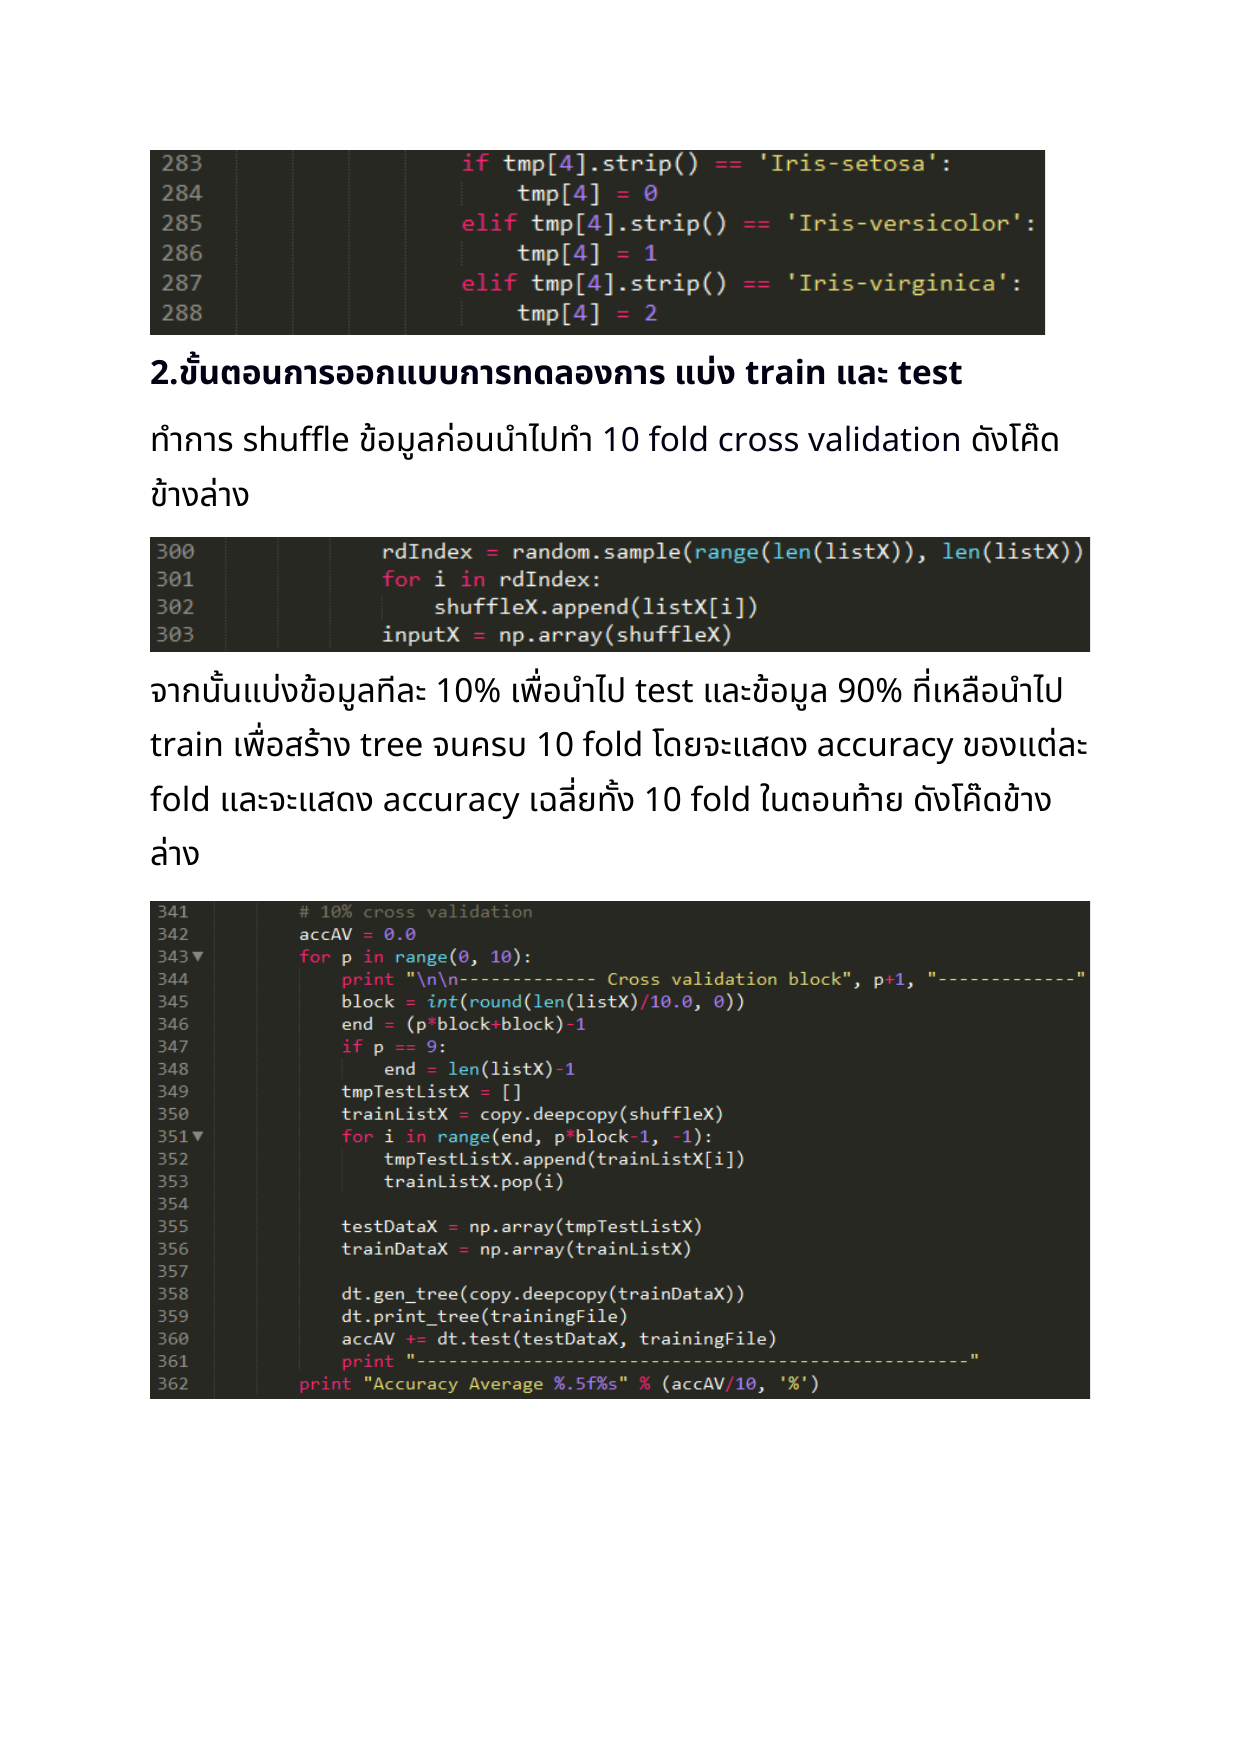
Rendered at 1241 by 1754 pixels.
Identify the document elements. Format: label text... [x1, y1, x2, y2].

picture [150, 901, 1091, 1399]
text 2.ขั้นตอนการออกแบบการทดลองการ แบ่ง train และ test [150, 349, 1090, 400]
picture [150, 150, 1046, 335]
text ทำการ shuffle ข้อมูลก่อนนำไปทำ 10 fold cross validation ดังโค๊ดข้างล่าง [150, 416, 1090, 521]
picture [150, 537, 1091, 652]
text จากนั้นแบ่งข้อมูลทีละ 10% เพื่อนำไป test และข้อมูล 90% ที่เหลือนำไป train เพื่อสร้าง tree จนครบ 10 fold โดยจะแสดง accuracy ของแต่ละ fold และจะแสดง accuracy เฉลี่ยทั้ง 10 fold ในตอนท้าย ดังโค๊ดข้างล่าง [150, 667, 1090, 881]
